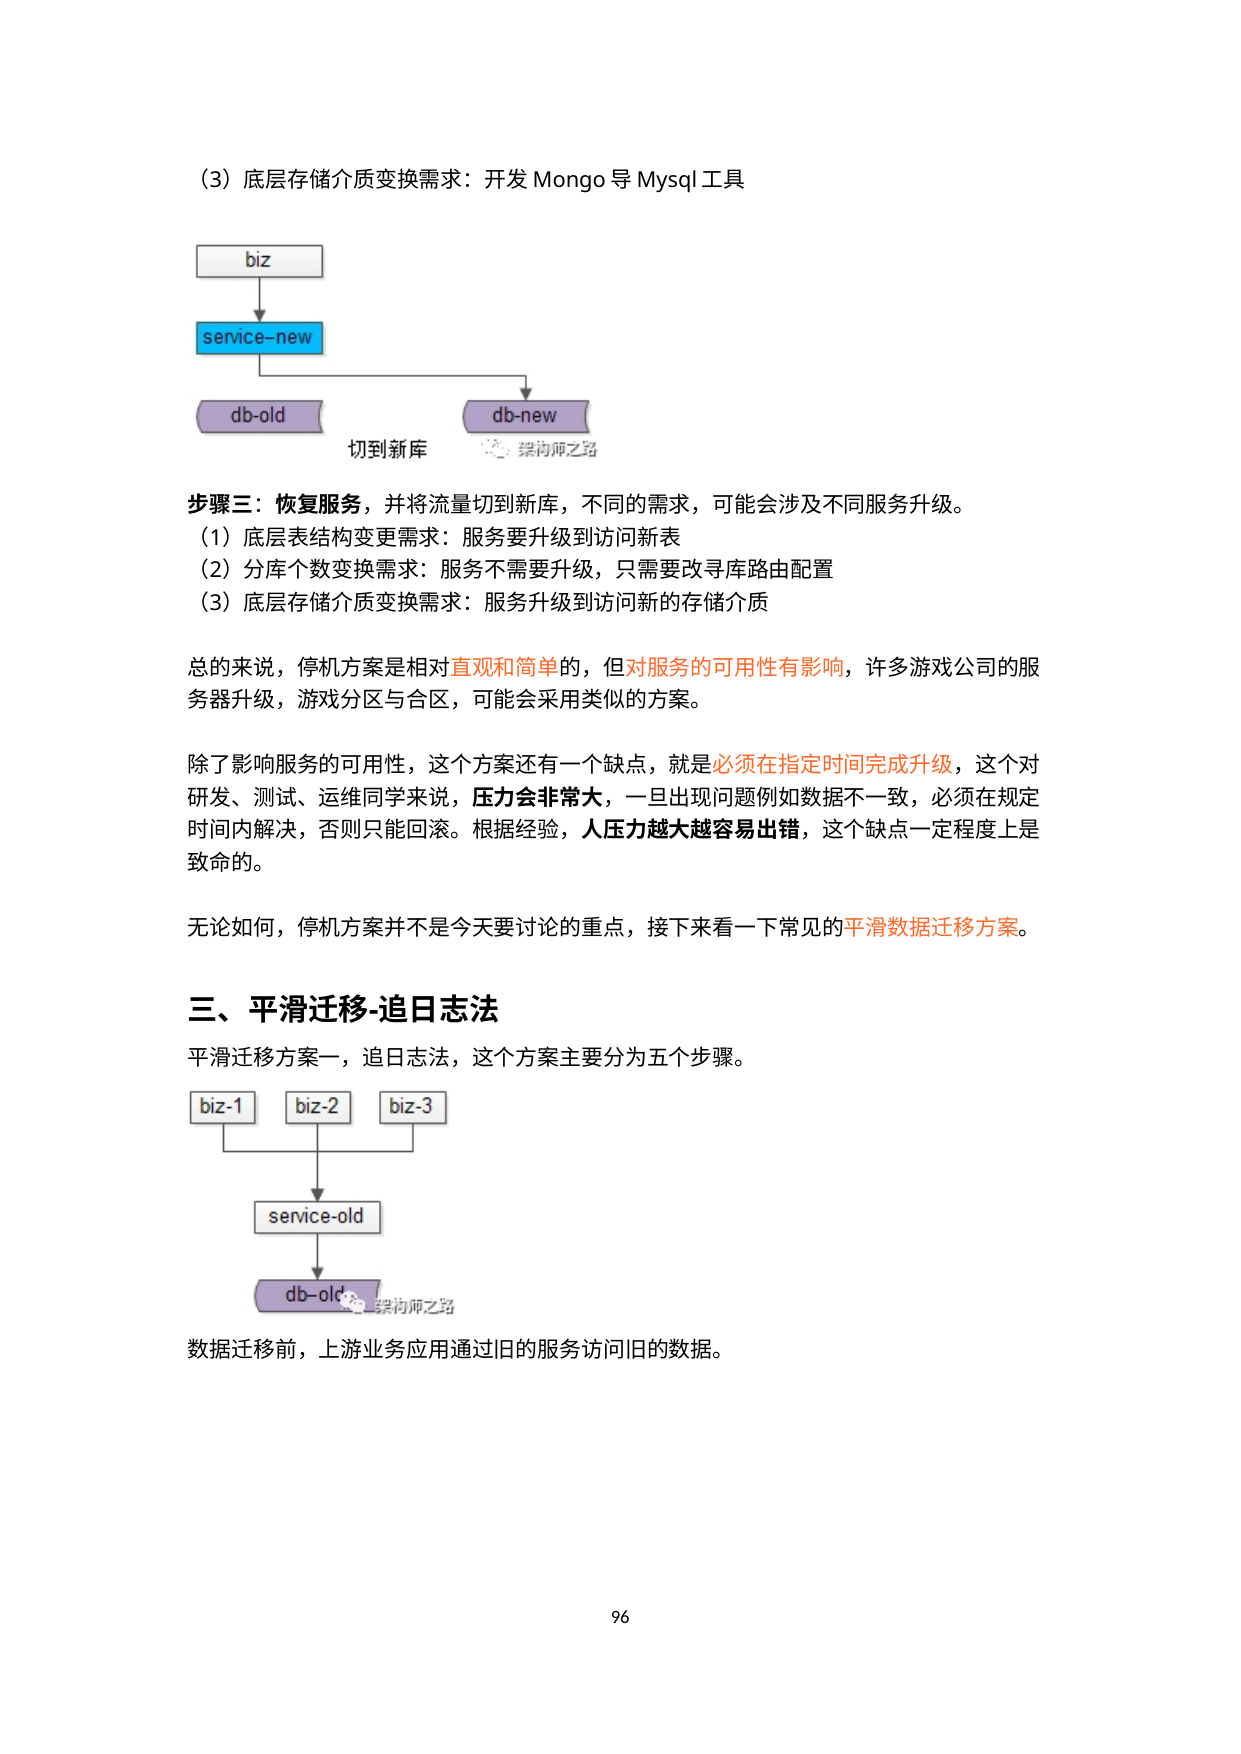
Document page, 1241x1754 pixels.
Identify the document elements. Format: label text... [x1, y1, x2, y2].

text 无论如何，停机方案并不是今天要讨论的重点，接下来看一下常见的平滑数据迁移方案。 [187, 909, 1053, 942]
text 步骤三：恢复服务，并将流量切到新库，不同的需求，可能会涉及不同服务升级。 [187, 487, 1053, 519]
text （2）分库个数变换需求：服务不需要升级，只需要改寻库路由配置 [187, 552, 1053, 584]
text 三、平滑迁移-追日志法 [187, 974, 1053, 1039]
text （3）底层存储介质变换需求：服务升级到访问新的存储介质 [187, 584, 1053, 617]
text 总的来说，停机方案是相对直观和简单的，但对服务的可用性有影响，许多游戏公司的服务器升级，游戏分区与合区，可能会采用类似的方案。 [187, 649, 1053, 714]
text 数据迁移前，上游业务应用通过旧的服务访问旧的数据。 [187, 1332, 1053, 1364]
text （3）底层存储介质变换需求：开发Mongo导Mysql工具 [187, 162, 1053, 194]
text 平滑迁移方案一，追日志法，这个方案主要分为五个步骤。 [187, 1039, 1053, 1072]
picture [187, 242, 610, 471]
text （1）底层表结构变更需求：服务要升级到访问新表 [187, 519, 1053, 552]
picture [187, 1082, 461, 1322]
text 除了影响服务的可用性，这个方案还有一个缺点，就是必须在指定时间完成升级，这个对研发、测试、运维同学来说，压力会非常大，一旦出现问题例如数据不一致，必须在规定时间内解决，否则只能回滚。根据经验，人压力越大越容易出错，这个缺点一定程度上是致命的。 [187, 747, 1053, 877]
